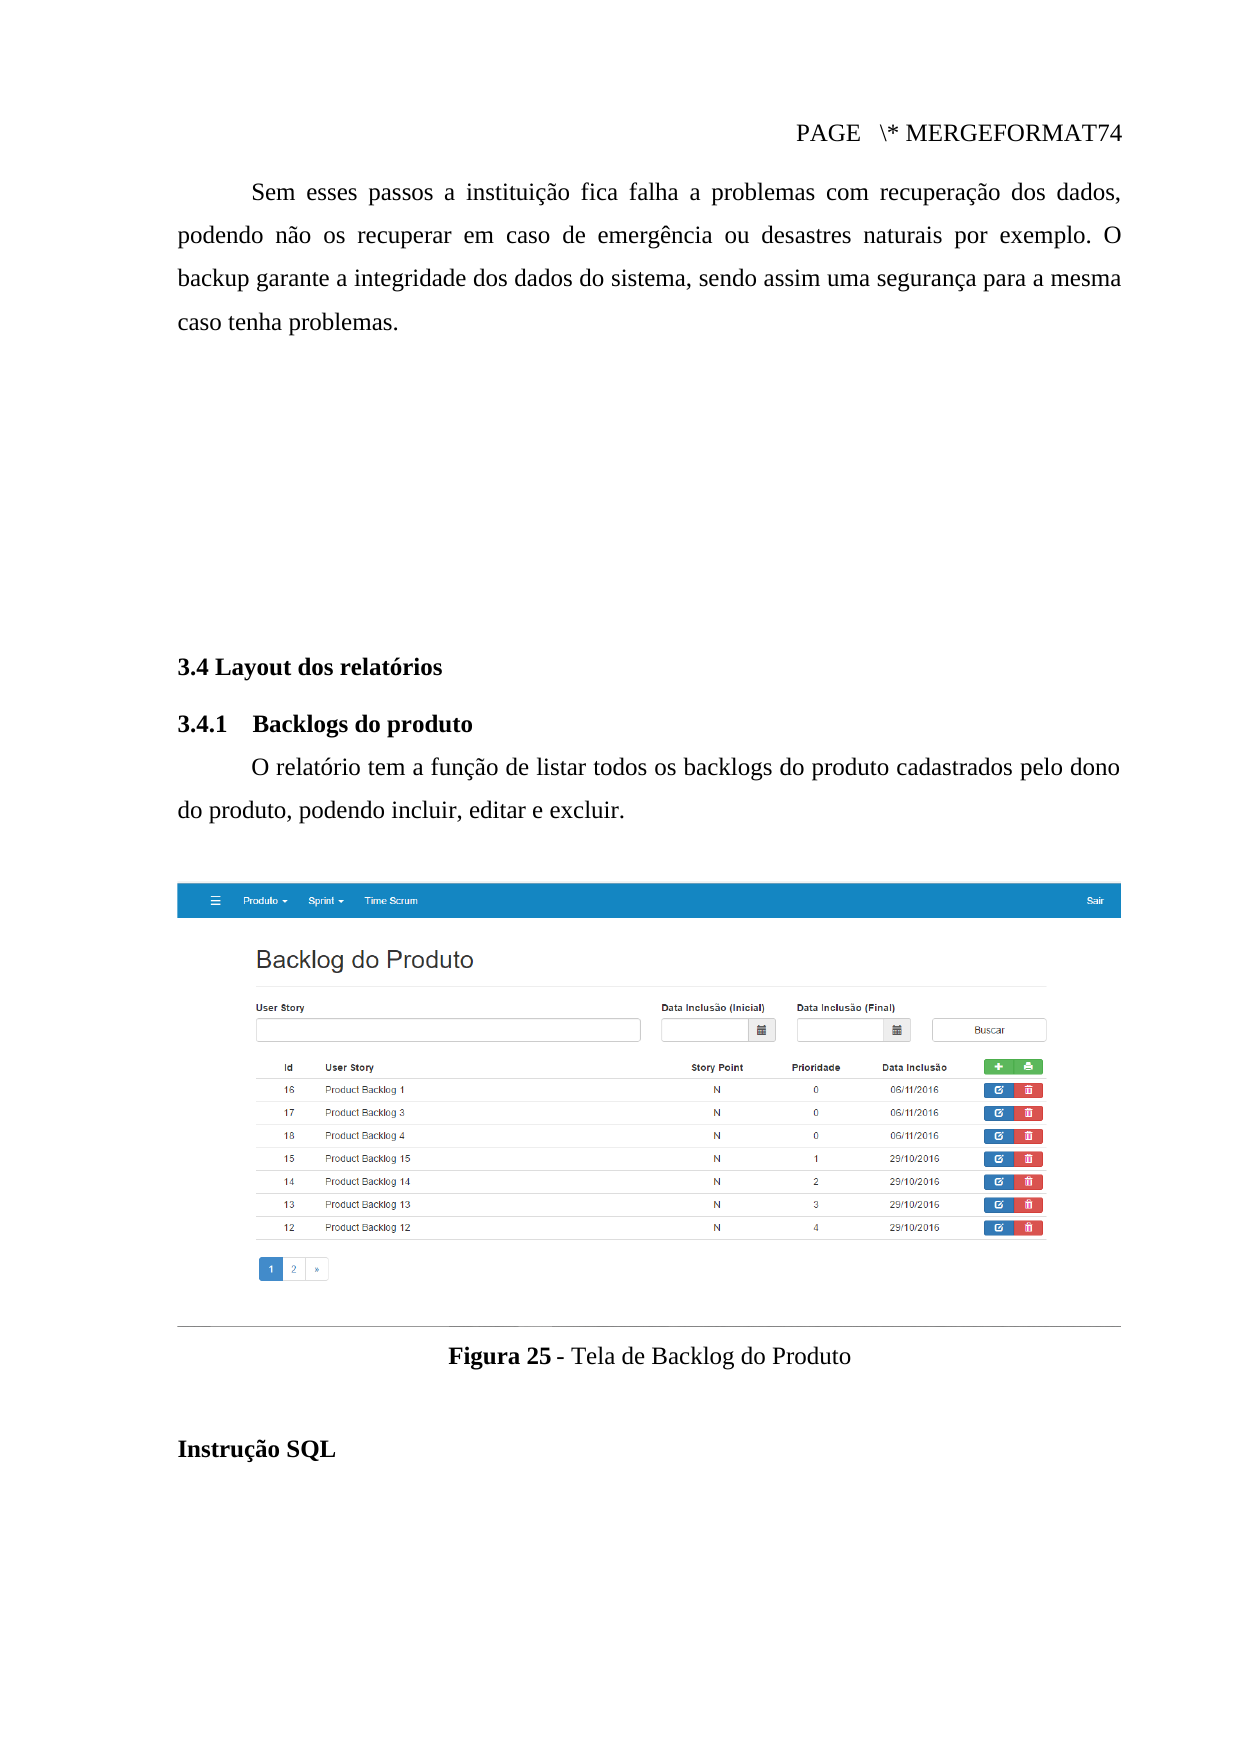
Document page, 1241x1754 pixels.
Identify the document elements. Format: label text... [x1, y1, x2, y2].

subtitle Backlogs do produto [177, 709, 1122, 738]
text Instrução SQL [177, 1434, 1122, 1463]
text Sem esses passos a instituição fica falha a problemas com recuperação dos dados, podendo não os recuperar em caso de emergência ou desastres naturais por exemplo. O backup garante a integridade dos dados do sistema, sendo assim uma segurança para a mesma caso tenha problemas. [177, 177, 1122, 335]
subtitle Layout dos relatórios [177, 652, 1122, 680]
text O relatório tem a função de listar todos os backlogs do produto cadastrados pelo dono do produto, podendo incluir, editar e excluir. [177, 752, 1122, 824]
text Figura 25 - Tela de Backlog do Produto [177, 1341, 1122, 1370]
picture [177, 881, 1121, 1327]
